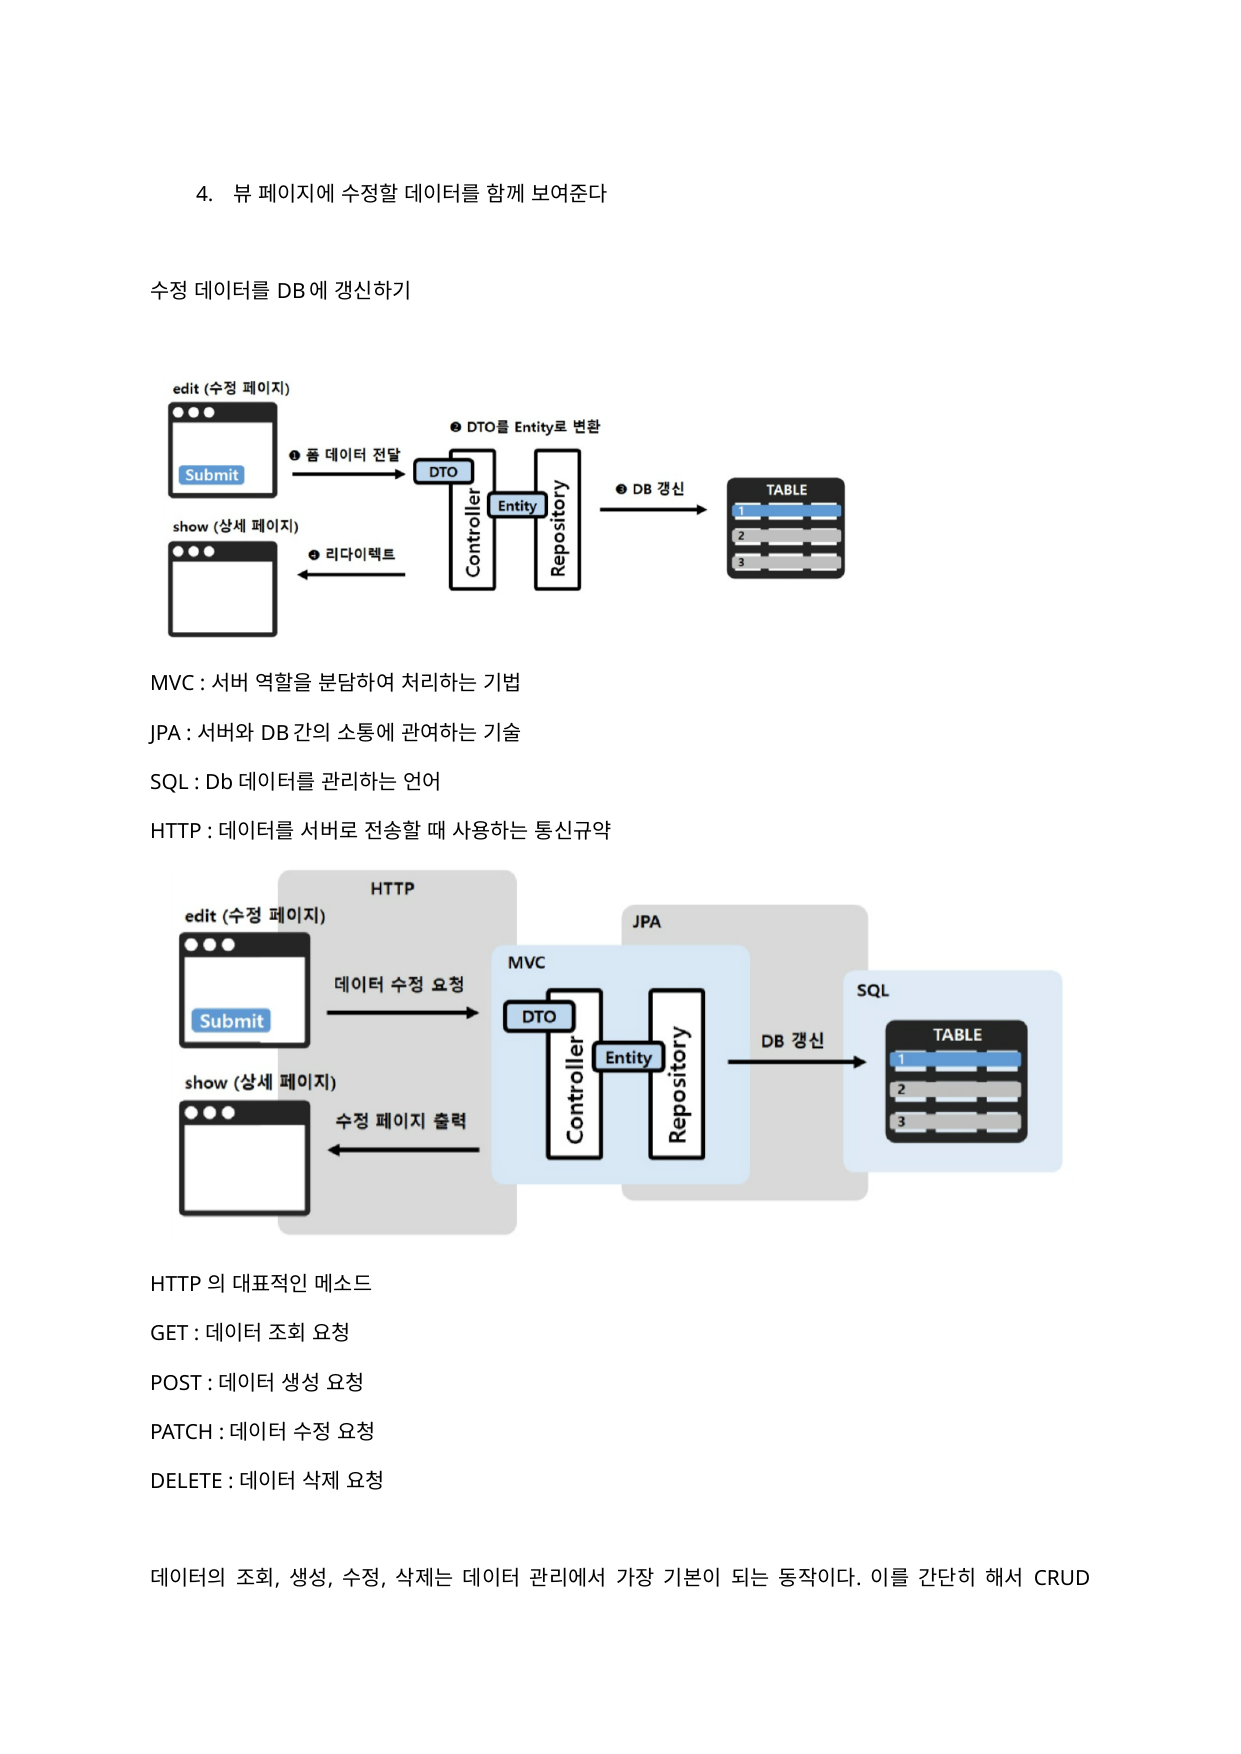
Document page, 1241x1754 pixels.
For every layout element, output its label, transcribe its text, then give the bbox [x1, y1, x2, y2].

picture [150, 370, 879, 648]
text DELETE : 데이터 삭제 요청 [150, 1464, 1090, 1495]
text HTTP : 데이터를 서버로 전송할 때 사용하는 통신규약 [150, 814, 1090, 845]
text 수정 데이터를 DB에 갱신하기 [150, 274, 1090, 304]
picture [150, 863, 1091, 1249]
text POST : 데이터 생성 요청 [150, 1366, 1090, 1396]
text PATCH : 데이터 수정 요청 [150, 1415, 1090, 1445]
text SQL : Db 데이터를 관리하는 언어 [150, 765, 1090, 795]
text MVC : 서버 역할을 분담하여 처리하는 기법 [150, 666, 1090, 697]
text JPA : 서버와 DB간의 소통에 관여하는 기술 [150, 716, 1090, 746]
list 뷰 페이지에 수정할 데이터를 함께 보여준다 [196, 177, 1090, 207]
text 데이터의 조회, 생성, 수정, 삭제는 데이터 관리에서 가장 기본이 되는 동작이다. 이를 간단히 해서 CRUD 라고도 한다. [150, 1561, 1090, 1591]
text GET : 데이터 조회 요청 [150, 1316, 1090, 1347]
text HTTP 의 대표적인 메소드 [150, 1267, 1090, 1297]
